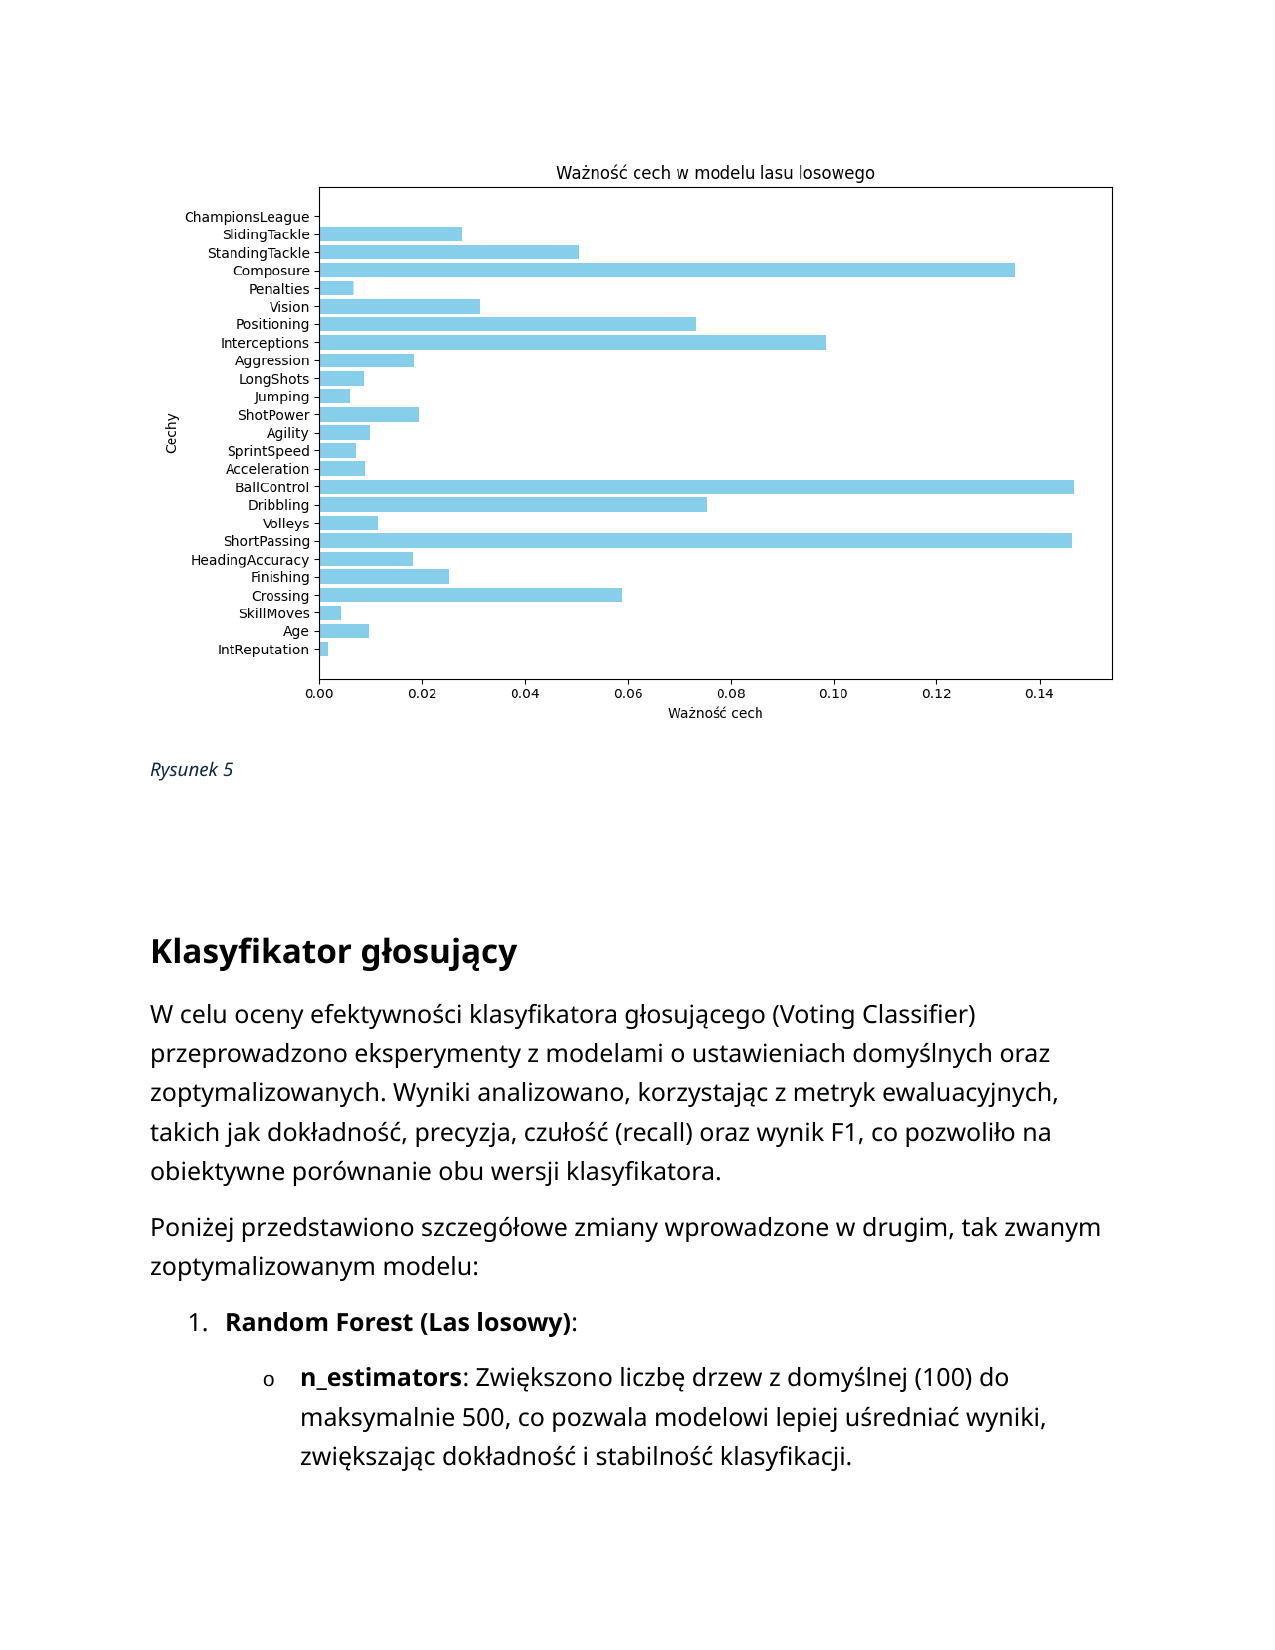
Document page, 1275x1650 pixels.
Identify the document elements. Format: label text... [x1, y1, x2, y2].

text Poniżej przedstawiono szczegółowe zmiany wprowadzone w drugim, tak zwanym zoptymalizowanym modelu: [150, 1209, 1125, 1282]
picture [150, 150, 1125, 735]
list n_estimators: Zwiększono liczbę drzew z domyślnej (100) do maksymalnie 500, co pozwala modelowi lepiej uśredniać wyniki, zwiększając dokładność i stabilność klasyfikacji. [262, 1360, 1125, 1472]
text W celu oceny efektywności klasyfikatora głosującego (Voting Classifier) przeprowadzono eksperymenty z modelami o ustawieniach domyślnych oraz zoptymalizowanych. Wyniki analizowano, korzystając z metryk ewaluacyjnych, takich jak dokładność, precyzja, czułość (recall) oraz wynik F1, co pozwoliło na obiektywne porównanie obu wersji klasyfikatora. [150, 997, 1125, 1187]
text Klasyfikator głosujący [150, 928, 1125, 973]
text Rysunek 5 [150, 757, 1125, 782]
list Random Forest (Las losowy): [187, 1304, 1125, 1338]
